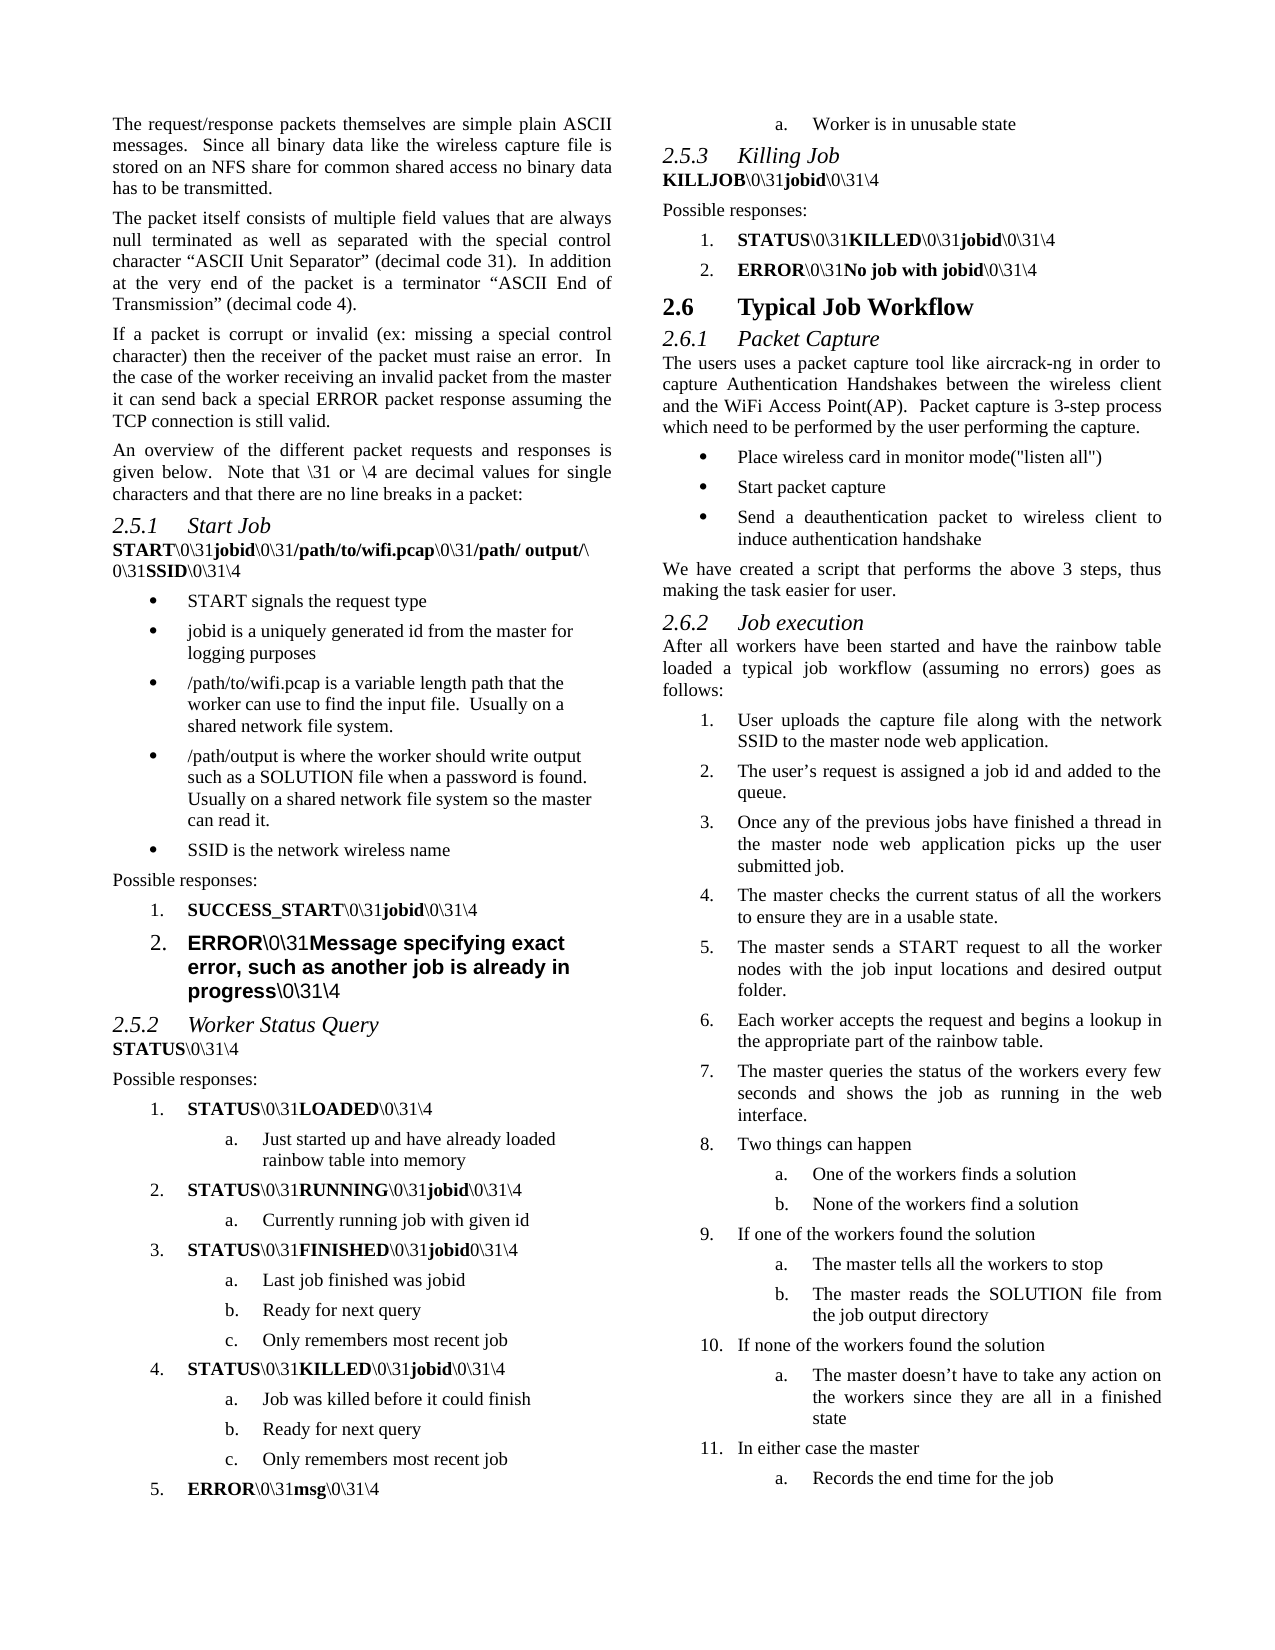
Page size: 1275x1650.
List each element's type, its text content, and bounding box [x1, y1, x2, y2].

subtitle Packet Capture [662, 325, 1162, 352]
list Ready for next query [225, 1418, 613, 1440]
text We have created a script that performs the above 3 steps, thus making the task easier for user. [662, 558, 1162, 601]
list The master checks the current status of all the workers to ensure they are in a usable state. [700, 884, 1162, 927]
subtitle Worker Status Query [112, 1011, 613, 1038]
subtitle Start Job [112, 512, 613, 539]
list Once any of the previous jobs have finished a thread in the master node web application picks up the user submitted job. [700, 811, 1162, 876]
subtitle Typical Job Workflow [662, 292, 1162, 321]
list The master queries the status of the workers every few seconds and shows the job as running in the web interface. [700, 1060, 1162, 1125]
list STATUS\0\31KILLED\0\31jobid\0\31\4 [700, 228, 1162, 250]
text Possible responses: [112, 869, 613, 891]
list Start packet capture [700, 476, 1162, 498]
list STATUS\0\31FINISHED\0\31jobid0\31\4 [150, 1239, 613, 1260]
list Send a deauthentication packet to wireless client to induce authentication handshake [700, 506, 1162, 549]
list Last job finished was jobid [225, 1269, 613, 1290]
list Worker is in unusable state [775, 112, 1162, 134]
text Possible responses: [662, 199, 1162, 220]
list STATUS\0\31RUNNING\0\31jobid\0\31\4 [150, 1179, 613, 1201]
list The master reads the SOLUTION file from the job output directory [775, 1283, 1162, 1326]
text An overview of the different packet requests and responses is given below. Note that \31 or \4 are decimal values for single characters and that there are no line breaks in a packet: [112, 439, 613, 504]
list User uploads the capture file along with the network SSID to the master node web application. [700, 708, 1162, 752]
list The master doesn’t have to take any action on the workers since they are all in a finished state [775, 1364, 1162, 1429]
text The packet itself consists of multiple field values that are always null terminated as well as separated with the special control character “ASCII Unit Separator” (decimal code 31). In addition at the very end of the packet is a terminator “ASCII End of Transmission” (decimal code 4). [112, 207, 613, 315]
text Possible responses: [112, 1068, 613, 1089]
list START signals the request type [150, 590, 613, 612]
list ERROR\0\31No job with jobid\0\31\4 [700, 258, 1162, 280]
list STATUS\0\31KILLED\0\31jobid\0\31\4 [150, 1358, 613, 1380]
list /path/output is where the worker should write output such as a SOLUTION file when a password is found. Usually on a shared network file system so the master can read it. [150, 744, 613, 831]
text START\0\31jobid\0\31/path/to/wifi.pcap\0\31/path/ output/\0\31SSID\0\31\4 [112, 539, 613, 582]
list One of the workers finds a solution [775, 1163, 1162, 1185]
list In either case the master [700, 1437, 1162, 1459]
list SSID is the network wireless name [150, 839, 613, 861]
list None of the workers find a solution [775, 1193, 1162, 1215]
subtitle Killing Job [662, 142, 1162, 169]
list Place wireless card in monitor mode("listen all") [700, 446, 1162, 468]
list The master sends a START request to all the worker nodes with the job input locations and desired output folder. [700, 936, 1162, 1001]
list SUCCESS_START\0\31jobid\0\31\4 [150, 899, 613, 921]
list ERROR\0\31msg\0\31\4 [150, 1478, 613, 1499]
list Job was killed before it could finish [225, 1388, 613, 1410]
text KILLJOB\0\31jobid\0\31\4 [662, 169, 1162, 190]
text The request/response packets themselves are simple plain ASCII messages. Since all binary data like the wireless capture file is stored on an NFS share for common shared access no binary data has to be transmitted. [112, 112, 613, 199]
list STATUS\0\31LOADED\0\31\4 [150, 1098, 613, 1119]
list If one of the workers found the solution [700, 1223, 1162, 1244]
list The master tells all the workers to stop [775, 1253, 1162, 1274]
list Records the end time for the job [775, 1467, 1162, 1489]
list Only remembers most recent job [225, 1448, 613, 1469]
list /path/to/wifi.pcap is a variable length path that the worker can use to find the input file. Usually on a shared network file system. [150, 672, 613, 736]
list ERROR\0\31Message specifying exact error, such as another job is already in progress\0\31\4 [150, 929, 613, 1003]
list Just started up and have already loaded rainbow table into memory [225, 1127, 613, 1171]
list jobid is a uniquely generated id from the master for logging purposes [150, 620, 613, 663]
list Only remembers most recent job [225, 1328, 613, 1350]
list If none of the workers found the solution [700, 1334, 1162, 1356]
text If a packet is corrupt or invalid (ex: missing a special control character) then the receiver of the packet must raise an error. In the case of the worker receiving an invalid packet from the master it can send back a special ERROR packet response assuming the TCP connection is still valid. [112, 323, 613, 431]
list Currently running job with given id [225, 1209, 613, 1230]
list Each worker accepts the request and begins a lookup in the appropriate part of the rainbow table. [700, 1009, 1162, 1052]
subtitle Job execution [662, 609, 1162, 635]
list Ready for next query [225, 1298, 613, 1320]
text The users uses a packet capture tool like aircrack-ng in order to capture Authentication Handshakes between the wireless client and the WiFi Access Point(AP). Packet capture is 3-step process which need to be performed by the user performing the capture. [662, 352, 1162, 438]
text After all workers have been started and have the rainbow table loaded a typical job workflow (assuming no errors) goes as follows: [662, 635, 1162, 700]
text STATUS\0\31\4 [112, 1038, 613, 1059]
list The user’s request is assigned a job id and added to the queue. [700, 760, 1162, 803]
list Two things can happen [700, 1133, 1162, 1155]
